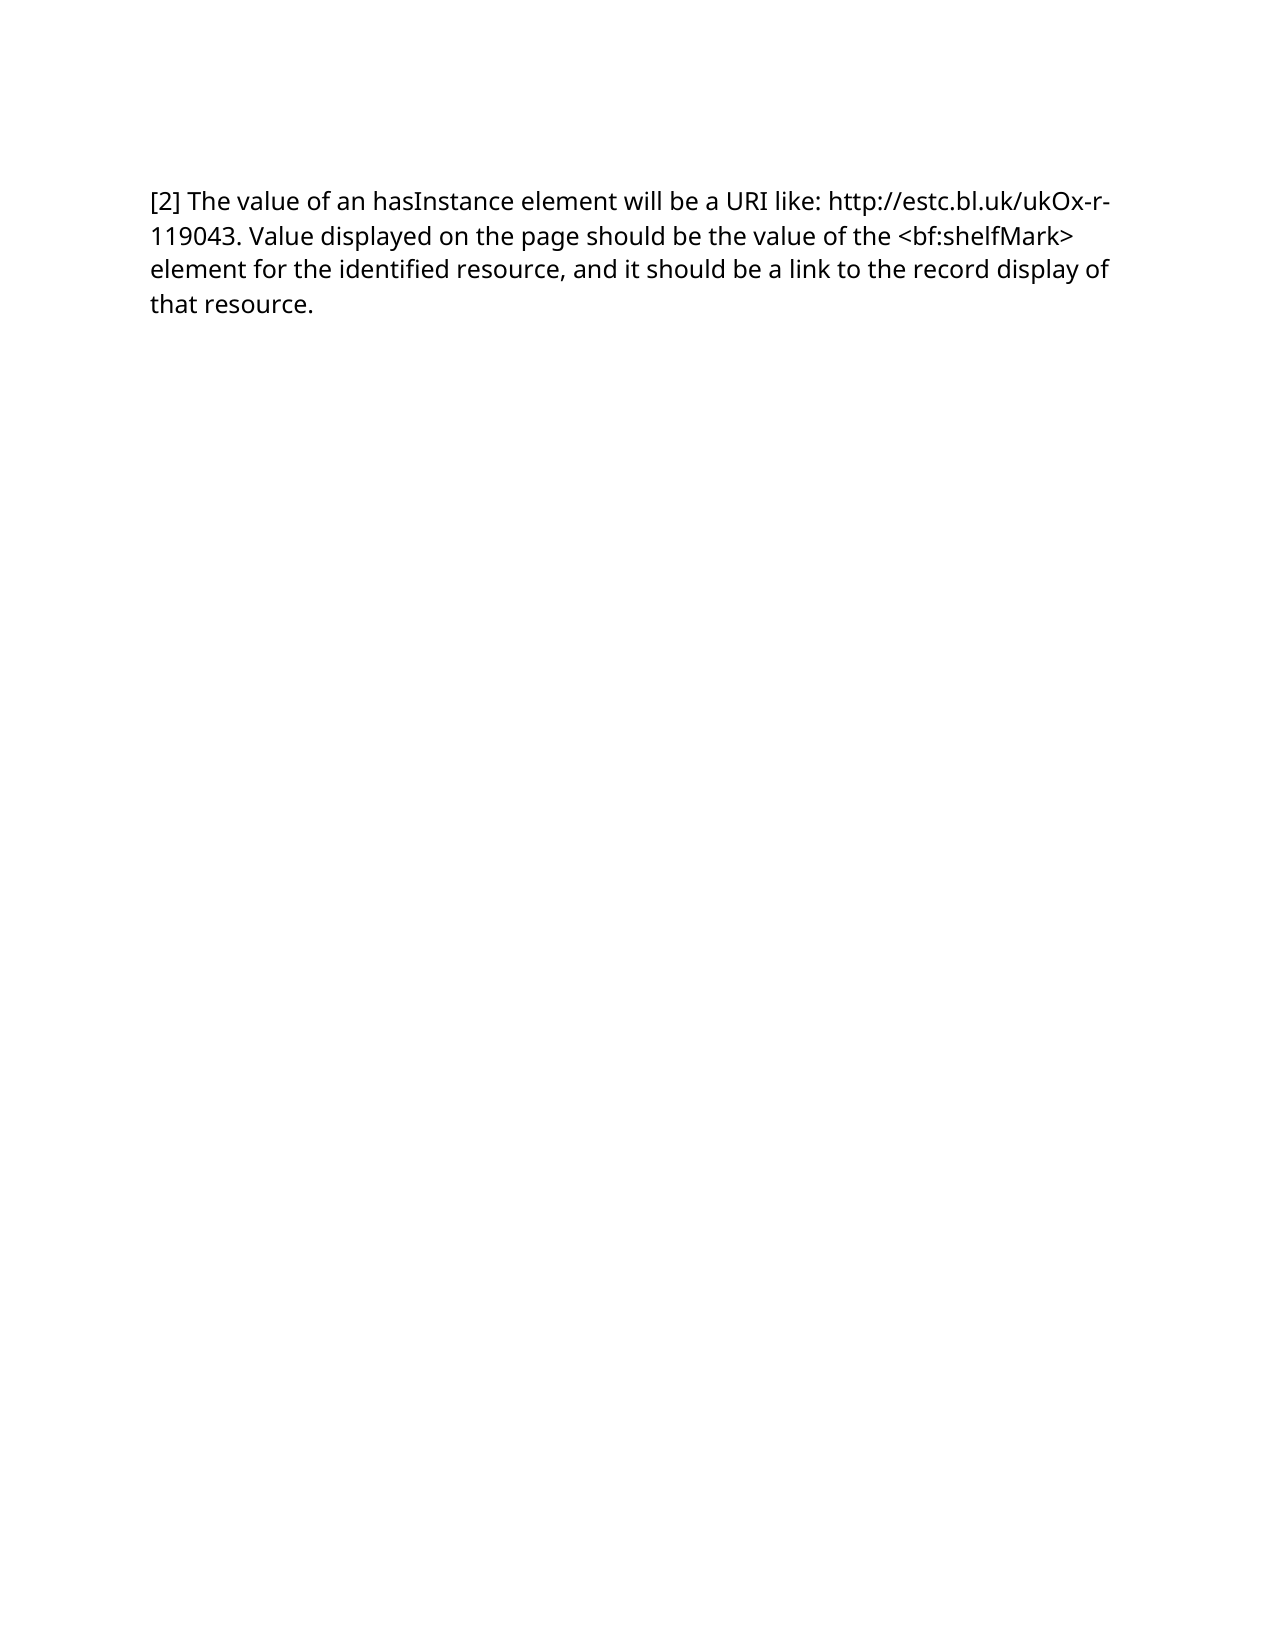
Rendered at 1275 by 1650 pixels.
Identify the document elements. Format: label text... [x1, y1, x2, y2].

text [2] The value of an hasInstance element will be a URI like: http://estc.bl.uk/ukOx-r-119043. Value displayed on the page should be the value of the <bf:shelfMark> element for the identified resource, and it should be a link to the record display of that resource. [150, 184, 1125, 320]
